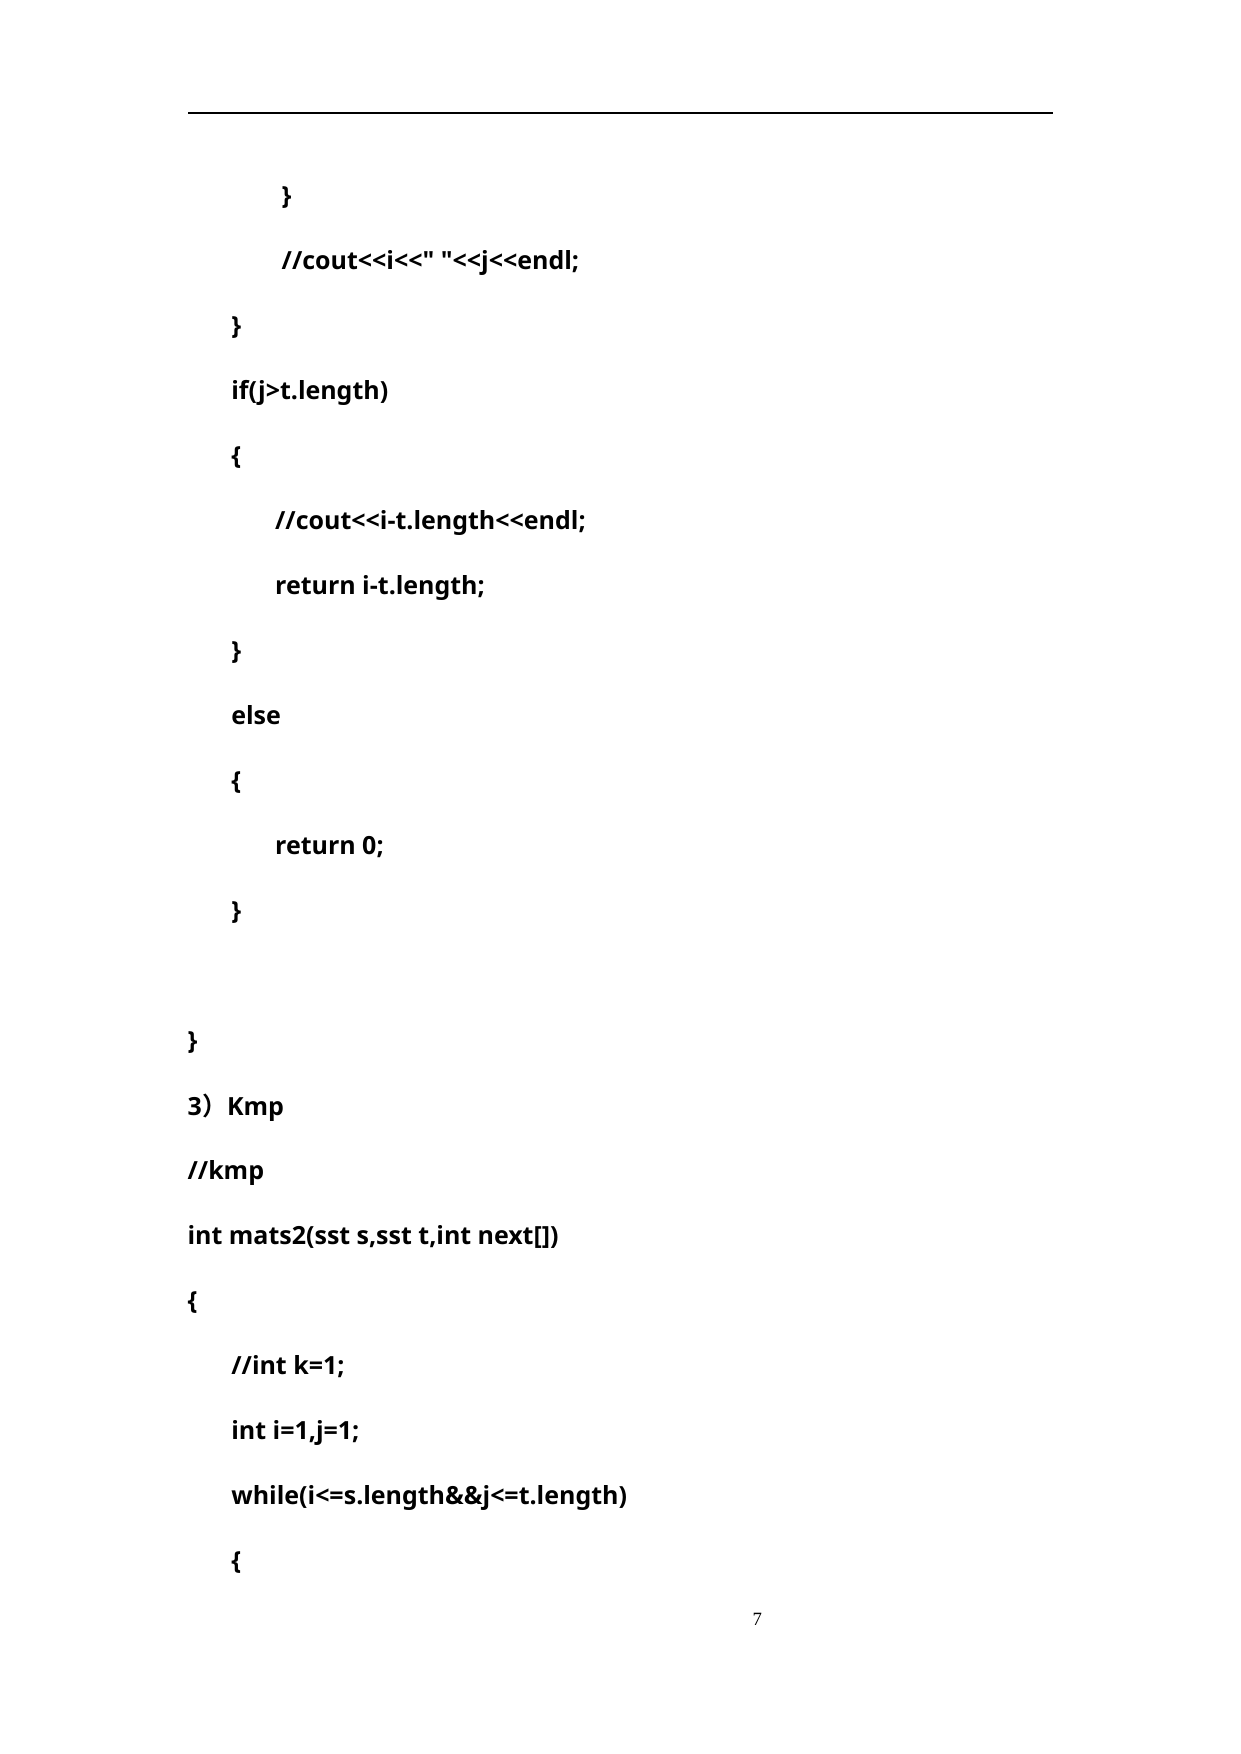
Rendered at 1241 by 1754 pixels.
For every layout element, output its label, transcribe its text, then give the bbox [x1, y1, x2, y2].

list int mats2(sst s,sst t,int next[]) [187, 1202, 1053, 1267]
list } [187, 162, 1053, 227]
list } [187, 1007, 1053, 1072]
list return 0; [187, 812, 1053, 877]
list } [187, 617, 1053, 682]
list { [187, 422, 1053, 487]
list //int k=1; [187, 1332, 1053, 1397]
list { [187, 1527, 1053, 1592]
list //cout<<i<<" "<<j<<endl; [187, 227, 1053, 292]
list int i=1,j=1; [187, 1397, 1053, 1462]
list while(i<=s.length&&j<=t.length) [187, 1462, 1053, 1527]
list //kmp [187, 1137, 1053, 1202]
list Kmp [187, 1072, 1053, 1137]
list if(j>t.length) [187, 357, 1053, 422]
list { [187, 1267, 1053, 1332]
list return i-t.length; [187, 552, 1053, 617]
list { [187, 747, 1053, 812]
list else [187, 682, 1053, 747]
list } [187, 292, 1053, 357]
list } [187, 877, 1053, 942]
list //cout<<i-t.length<<endl; [187, 487, 1053, 552]
